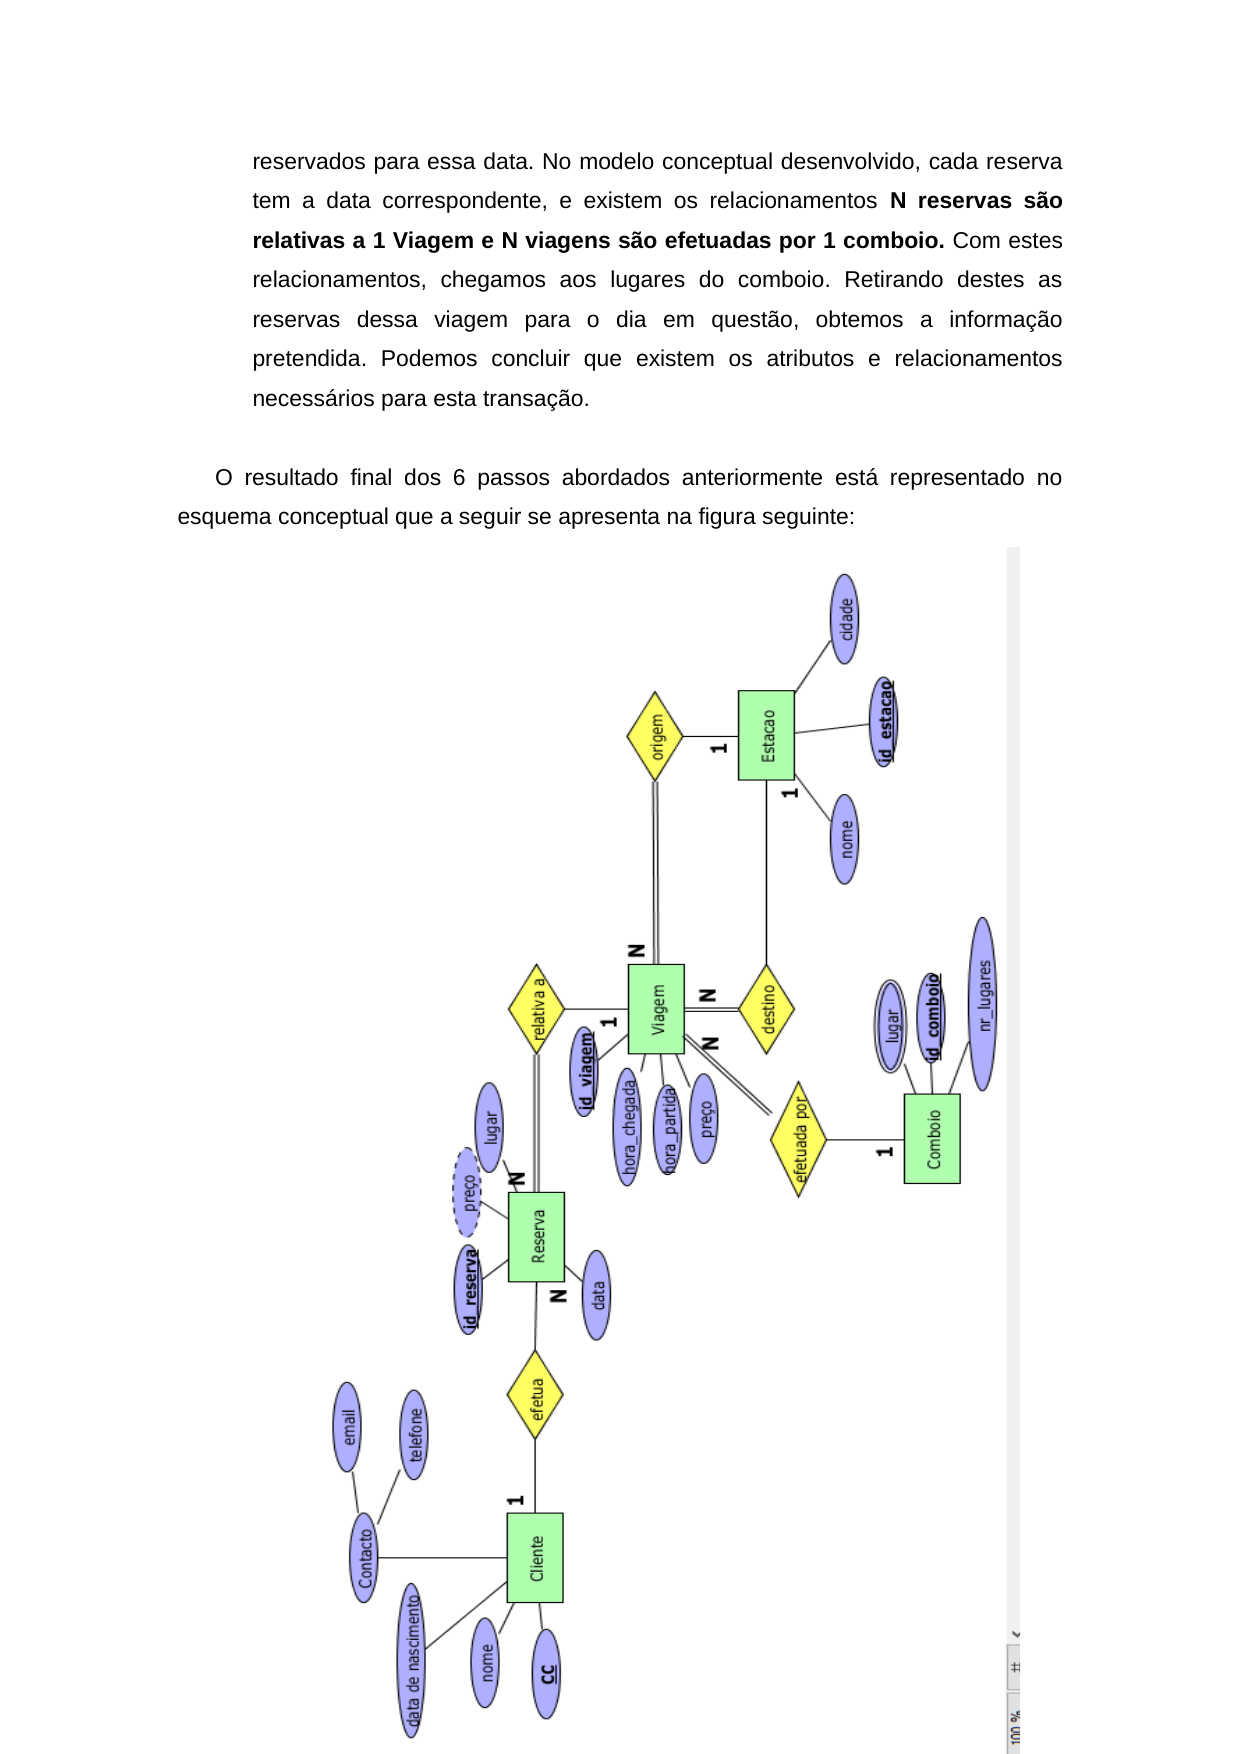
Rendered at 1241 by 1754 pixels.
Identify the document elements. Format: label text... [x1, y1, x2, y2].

picture [281, 547, 1021, 1754]
text O resultado final dos 6 passos abordados anteriormente está representado no esquema conceptual que a seguir se apresenta na figura seguinte: [177, 463, 1063, 529]
